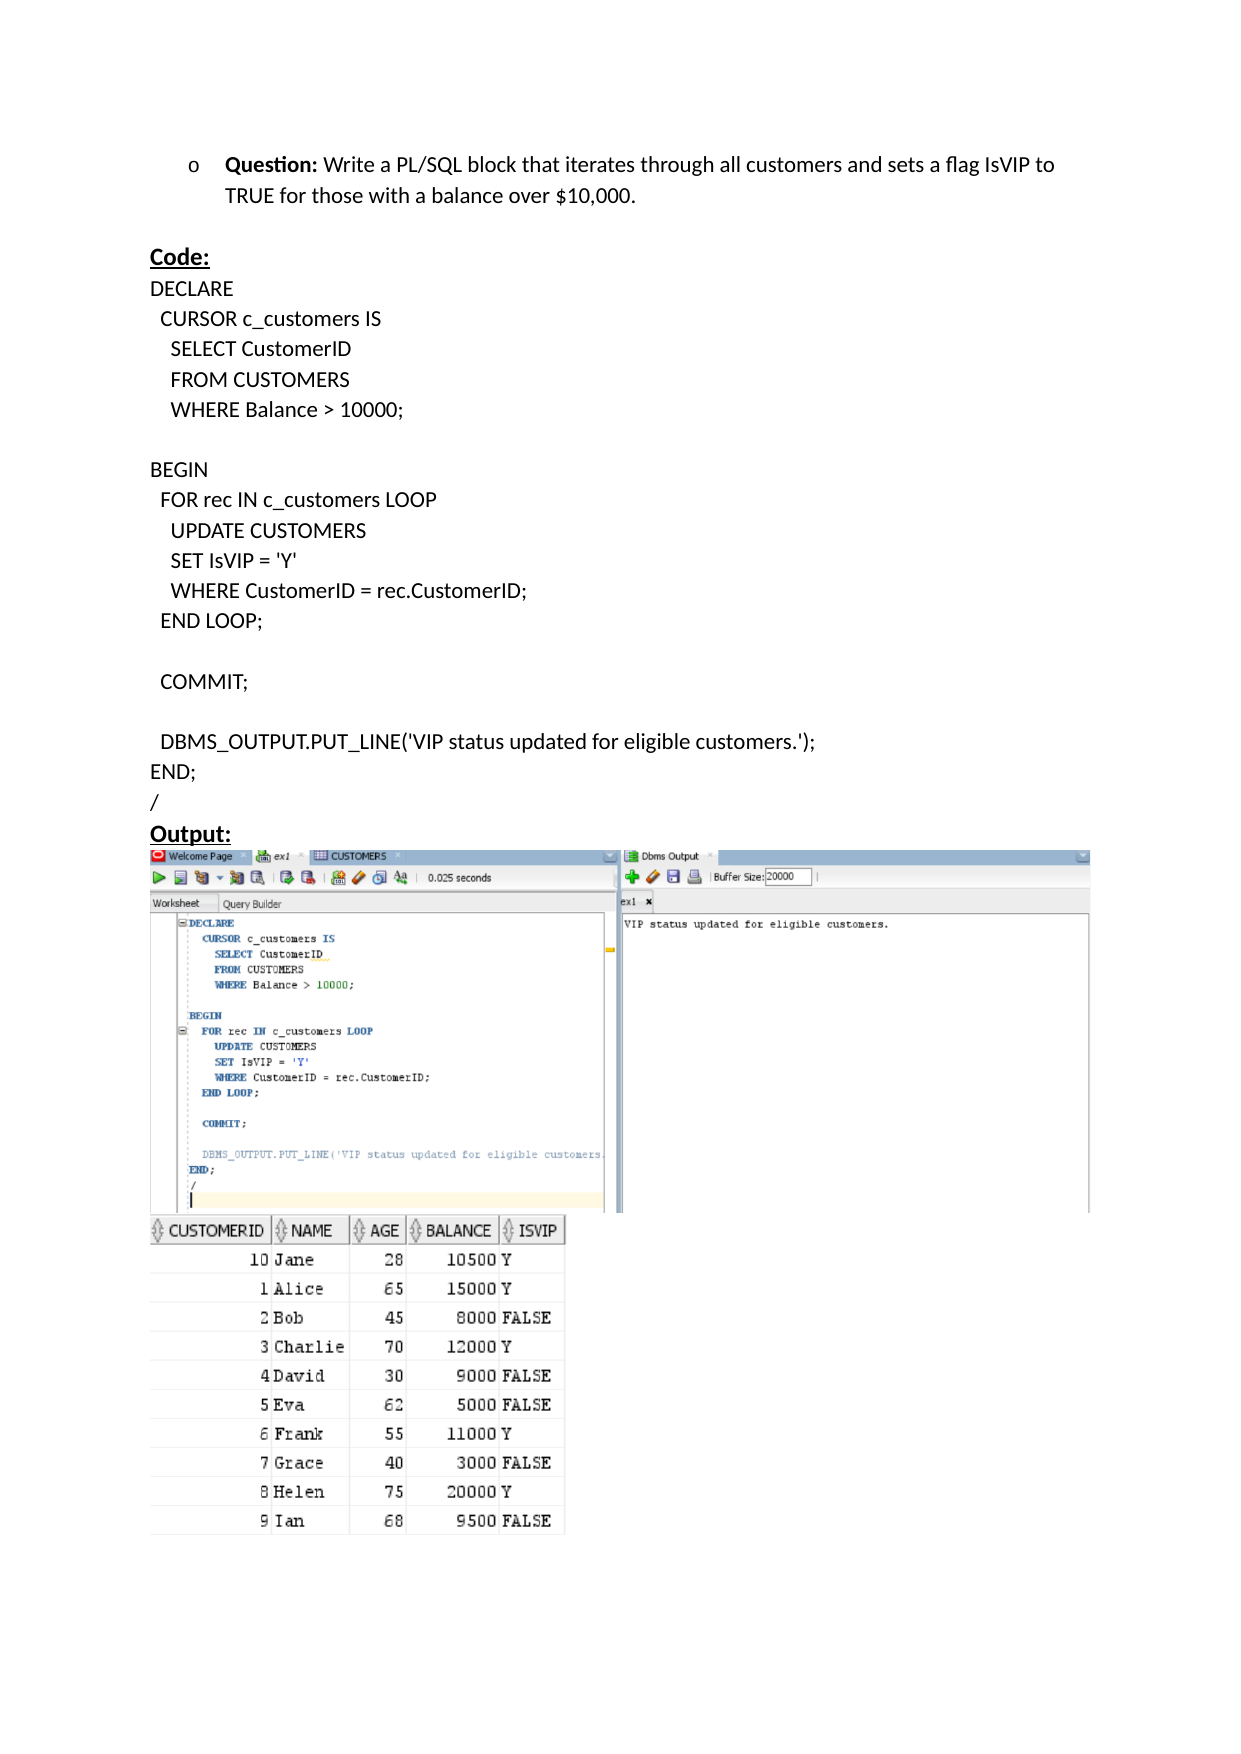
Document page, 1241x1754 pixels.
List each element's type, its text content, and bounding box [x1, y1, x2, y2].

text CURSOR c_customers IS [150, 304, 1090, 332]
list Question: Write a PL/SQL block that iterates through all customers and sets a flag IsVIP to TRUE for those with a balance over $10,000. [187, 150, 1090, 209]
text Output: [150, 818, 1090, 848]
text DBMS_OUTPUT.PUT_LINE('VIP status updated for eligible customers.'); [150, 727, 1090, 755]
text DECLARE [150, 274, 1090, 302]
text BEGIN [150, 455, 1090, 483]
picture [150, 850, 1091, 1213]
text Code: [150, 241, 1090, 272]
text FROM CUSTOMERS [150, 365, 1090, 393]
text WHERE CustomerID = rec.CustomerID; [150, 576, 1090, 604]
text FOR rec IN c_customers LOOP [150, 486, 1090, 513]
text COMMIT; [150, 667, 1090, 695]
picture [150, 1214, 567, 1535]
text END; [150, 757, 1090, 785]
text / [150, 788, 1090, 816]
text END LOOP; [150, 606, 1090, 634]
text WHERE Balance > 10000; [150, 395, 1090, 423]
text SELECT CustomerID [150, 334, 1090, 362]
text UPDATE CUSTOMERS [150, 516, 1090, 544]
text SET IsVIP = 'Y' [150, 546, 1090, 574]
